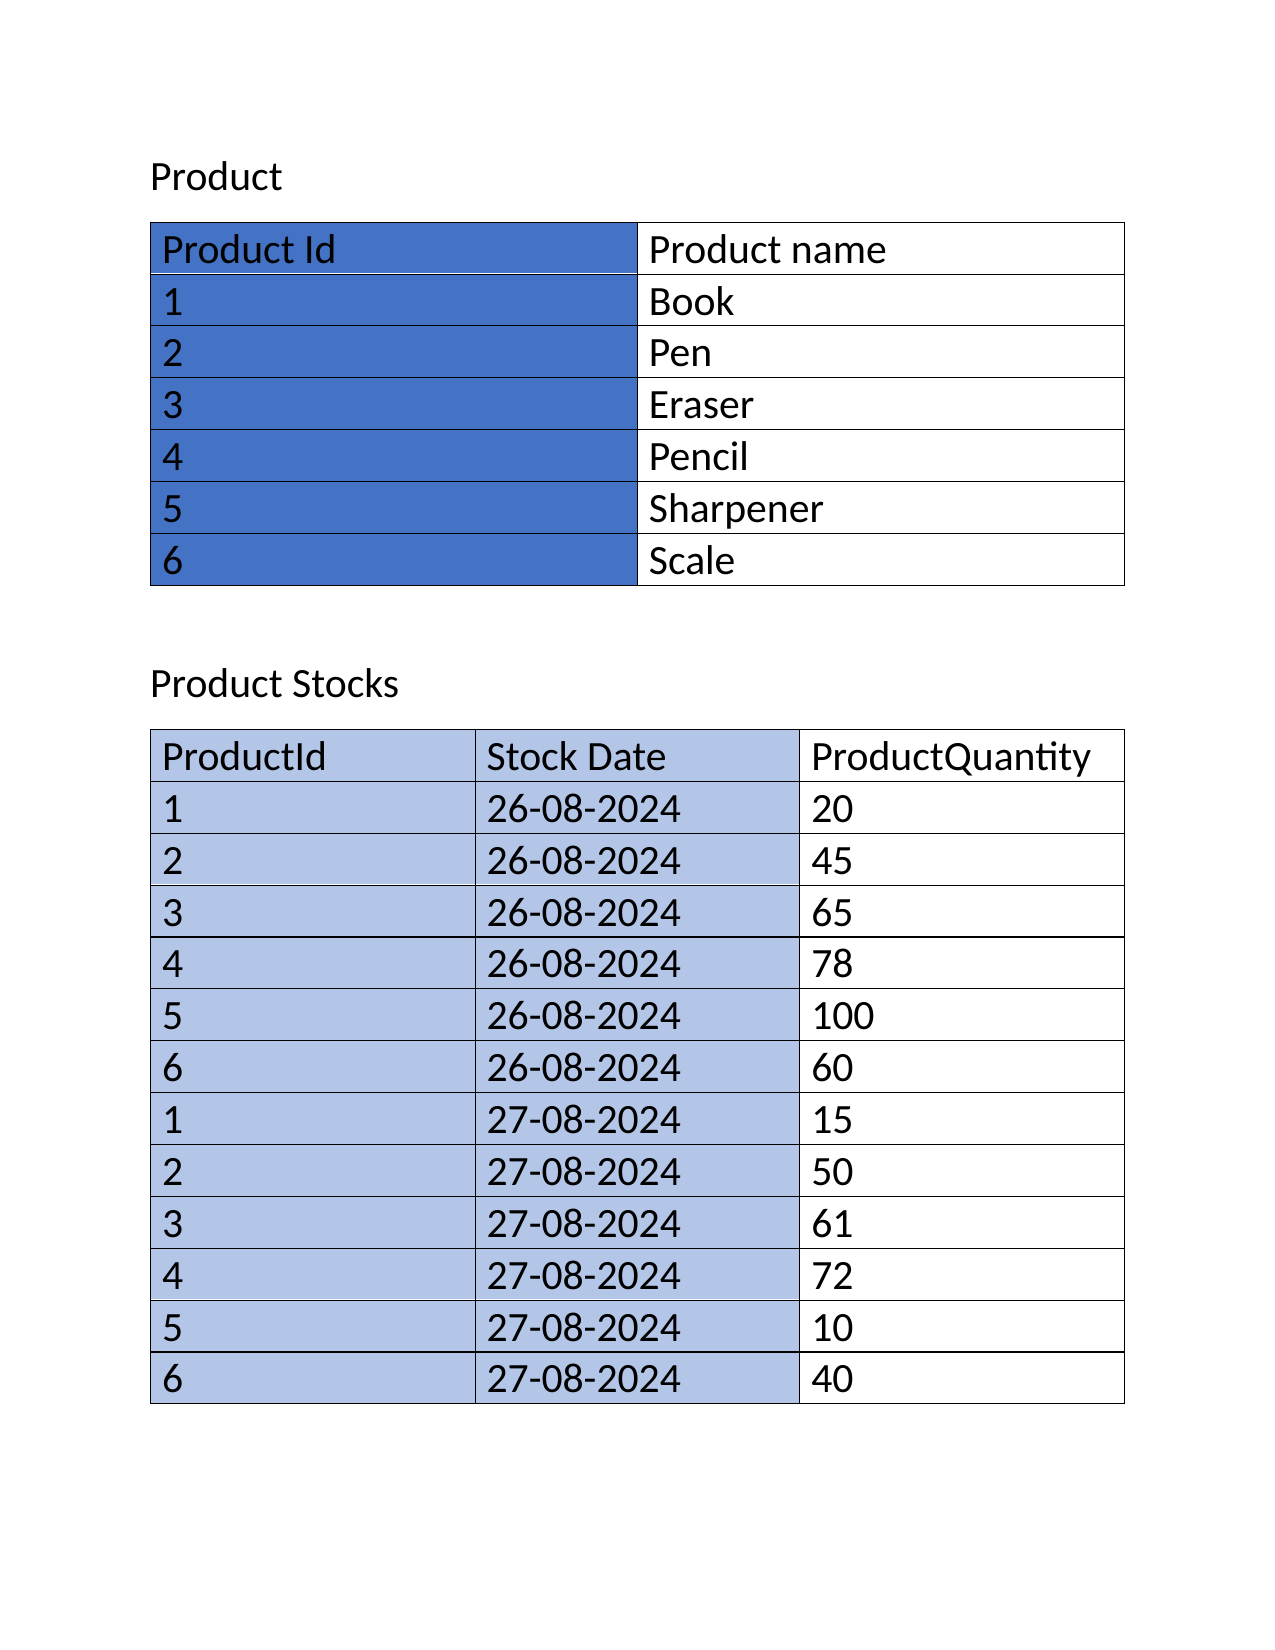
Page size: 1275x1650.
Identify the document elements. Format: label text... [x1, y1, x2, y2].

table_cell 26-08-2024 [476, 782, 799, 833]
table_header Product name [638, 223, 1124, 273]
table_header ProductId [151, 730, 475, 781]
table_cell 6 [151, 534, 637, 585]
table_cell 26-08-2024 [476, 1041, 799, 1092]
table_cell 5 [151, 482, 637, 533]
table_header Product Id [151, 223, 637, 273]
table_cell 65 [800, 886, 1124, 936]
table_cell 100 [800, 989, 1124, 1040]
table_cell Book [638, 275, 1124, 325]
table_cell 27-08-2024 [476, 1145, 799, 1196]
table_header ProductQuantity [800, 730, 1124, 781]
table_cell 20 [800, 782, 1124, 833]
table_cell Eraser [638, 378, 1124, 429]
table_cell Pen [638, 326, 1124, 377]
text Product [150, 150, 1125, 201]
table_cell 2 [151, 326, 637, 377]
table_cell 27-08-2024 [476, 1249, 799, 1299]
table_cell 40 [800, 1353, 1124, 1403]
table_cell 1 [151, 275, 637, 325]
table_cell 61 [800, 1197, 1124, 1248]
table_cell 4 [151, 938, 475, 988]
table_cell 1 [151, 1093, 475, 1144]
table_cell 60 [800, 1041, 1124, 1092]
table_cell 6 [151, 1041, 475, 1092]
table_cell 78 [800, 938, 1124, 988]
table_cell 4 [151, 1249, 475, 1299]
table_cell 27-08-2024 [476, 1093, 799, 1144]
table_cell Sharpener [638, 482, 1124, 533]
table_cell Pencil [638, 430, 1124, 481]
table_cell 50 [800, 1145, 1124, 1196]
table_cell 4 [151, 430, 637, 481]
table_cell 27-08-2024 [476, 1353, 799, 1403]
table_cell 5 [151, 989, 475, 1040]
table_cell 72 [800, 1249, 1124, 1299]
table_cell 5 [151, 1301, 475, 1351]
table_cell 6 [151, 1353, 475, 1403]
table_cell 26-08-2024 [476, 938, 799, 988]
table_cell 26-08-2024 [476, 989, 799, 1040]
table_header Stock Date [476, 730, 799, 781]
table_cell 10 [800, 1301, 1124, 1351]
table_cell 3 [151, 378, 637, 429]
table_cell 26-08-2024 [476, 834, 799, 884]
table_cell 3 [151, 1197, 475, 1248]
table_cell 3 [151, 886, 475, 936]
table_cell 2 [151, 834, 475, 884]
text Product Stocks [150, 657, 1125, 708]
table_cell 1 [151, 782, 475, 833]
table_cell 27-08-2024 [476, 1301, 799, 1351]
table_cell 45 [800, 834, 1124, 884]
table_cell 2 [151, 1145, 475, 1196]
table_cell 27-08-2024 [476, 1197, 799, 1248]
table_cell 26-08-2024 [476, 886, 799, 936]
table_cell Scale [638, 534, 1124, 585]
table_cell 15 [800, 1093, 1124, 1144]
